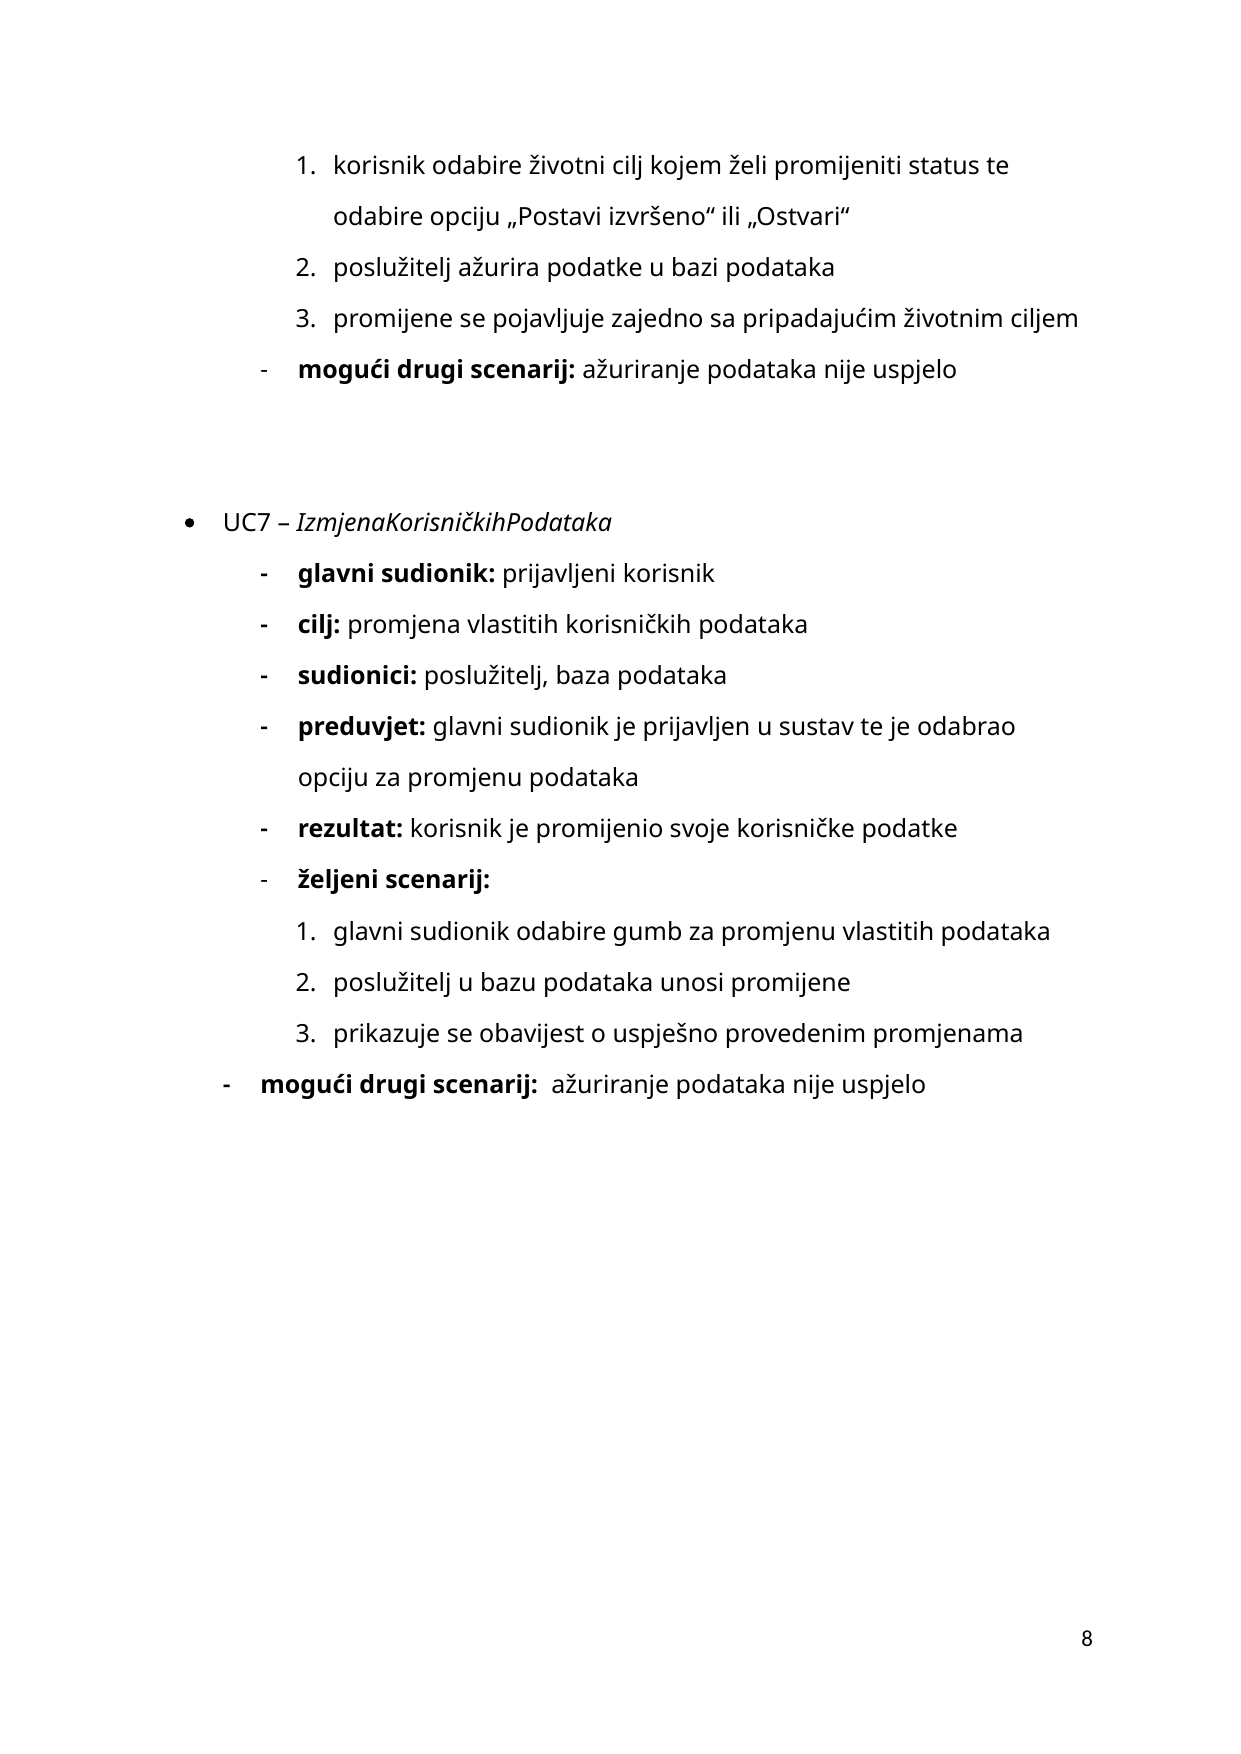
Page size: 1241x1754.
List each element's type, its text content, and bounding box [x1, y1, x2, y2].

list glavni sudionik odabire gumb za promjenu vlastitih podataka [295, 913, 1093, 947]
list UC7 – IzmjenaKorisničkihPodataka [185, 505, 1093, 539]
list cilj: promjena vlastitih korisničkih podataka [260, 607, 1093, 641]
list prikazuje se obavijest o uspješno provedenim promjenama [295, 1015, 1093, 1049]
list korisnik odabire životni cilj kojem želi promijeniti status te odabire opciju „Postavi izvršeno“ ili „Ostvari“ [295, 148, 1093, 233]
list poslužitelj ažurira podatke u bazi podataka [295, 250, 1093, 284]
list mogući drugi scenarij: ažuriranje podataka nije uspjelo [260, 352, 1093, 386]
list željeni scenarij: [260, 862, 1093, 896]
list poslužitelj u bazu podataka unosi promijene [295, 964, 1093, 998]
list sudionici: poslužitelj, baza podataka [260, 658, 1093, 692]
list mogući drugi scenarij: ažuriranje podataka nije uspjelo [223, 1066, 1093, 1100]
list glavni sudionik: prijavljeni korisnik [260, 556, 1093, 590]
list preduvjet: glavni sudionik je prijavljen u sustav te je odabrao opciju za promjenu podataka [260, 709, 1093, 794]
list rezultat: korisnik je promijenio svoje korisničke podatke [260, 811, 1093, 845]
list promijene se pojavljuje zajedno sa pripadajućim životnim ciljem [295, 301, 1093, 335]
